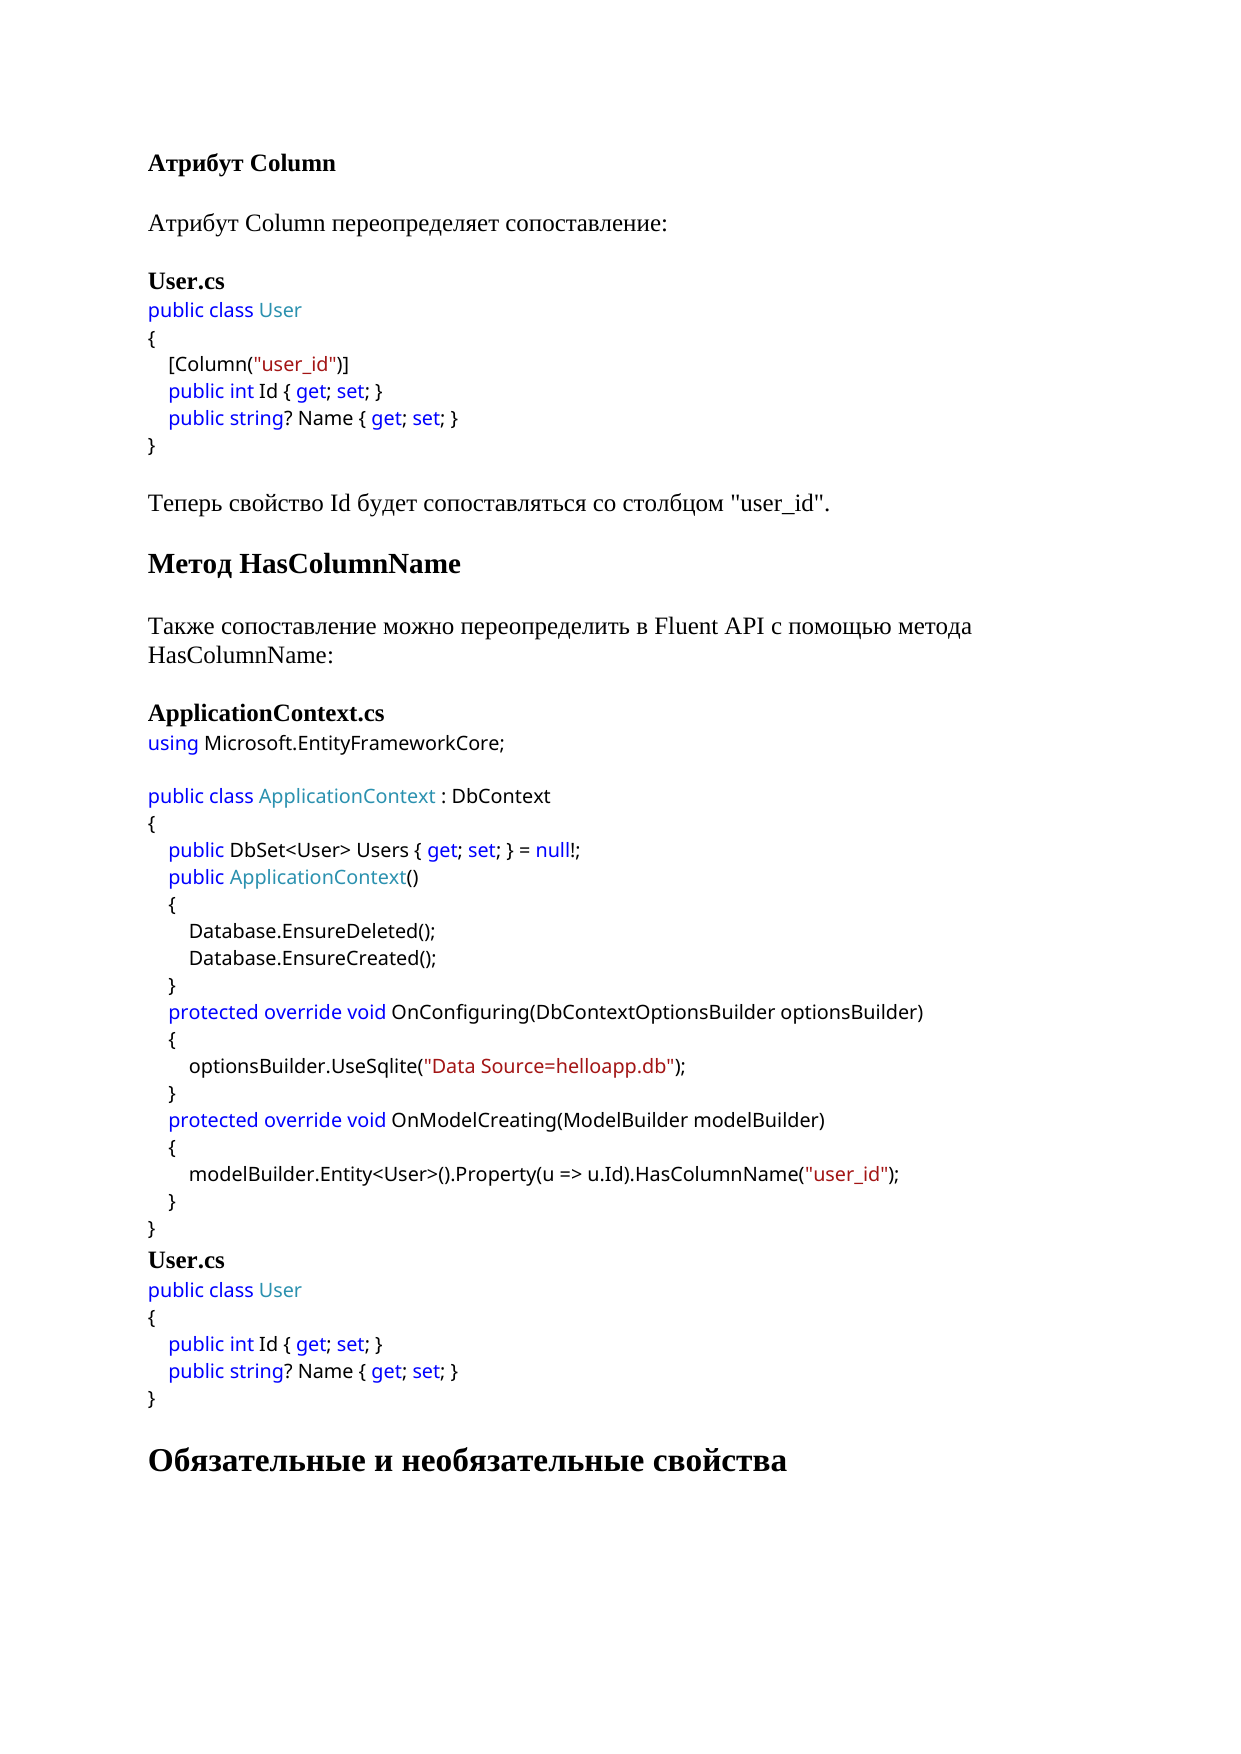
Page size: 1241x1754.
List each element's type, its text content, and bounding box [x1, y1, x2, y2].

text [Column("user_id")] [148, 351, 1093, 378]
subtitle Обязательные и необязательные свойства [148, 1441, 1093, 1479]
text public class ApplicationContext : DbContext [148, 783, 1093, 810]
text public class User [148, 1277, 1093, 1303]
text Теперь свойство Id будет сопоставляться со столбцом "user_id". [148, 488, 1093, 517]
text public int Id { get; set; } [148, 378, 1093, 405]
text } [148, 432, 1093, 459]
text Атрибут Column переопределяет сопоставление: [148, 208, 1093, 237]
text public string? Name { get; set; } [148, 405, 1093, 432]
text public ApplicationContext() [148, 864, 1093, 891]
text protected override void OnConfiguring(DbContextOptionsBuilder optionsBuilder) [148, 998, 1093, 1026]
text protected override void OnModelCreating(ModelBuilder modelBuilder) [148, 1106, 1093, 1133]
subtitle User.cs [148, 1246, 1093, 1274]
subtitle Метод HasColumnName [148, 546, 1093, 579]
text } [148, 1384, 1093, 1411]
subtitle User.cs [148, 266, 1093, 294]
text } [148, 1214, 1093, 1241]
text } [148, 972, 1093, 998]
subtitle ApplicationContext.cs [148, 698, 1093, 726]
text using Microsoft.EntityFrameworkCore; [148, 729, 1093, 756]
subtitle Атрибут Column [148, 148, 1093, 176]
text Database.EnsureDeleted(); [148, 918, 1093, 944]
text modelBuilder.Entity<User>().Property(u => u.Id).HasColumnName("user_id"); [148, 1160, 1093, 1187]
text public class User [148, 297, 1093, 324]
text } [148, 1187, 1093, 1214]
text } [148, 1079, 1093, 1106]
text { [148, 1133, 1093, 1160]
text public int Id { get; set; } [148, 1331, 1093, 1357]
text optionsBuilder.UseSqlite("Data Source=helloapp.db"); [148, 1052, 1093, 1079]
text Database.EnsureCreated(); [148, 944, 1093, 972]
text { [148, 891, 1093, 918]
text { [148, 324, 1093, 351]
text { [148, 1026, 1093, 1052]
text { [148, 810, 1093, 837]
text public string? Name { get; set; } [148, 1357, 1093, 1384]
text { [148, 1303, 1093, 1331]
text Также сопоставление можно переопределить в Fluent API с помощью метода HasColumnName: [148, 611, 1093, 668]
text public DbSet<User> Users { get; set; } = null!; [148, 837, 1093, 864]
